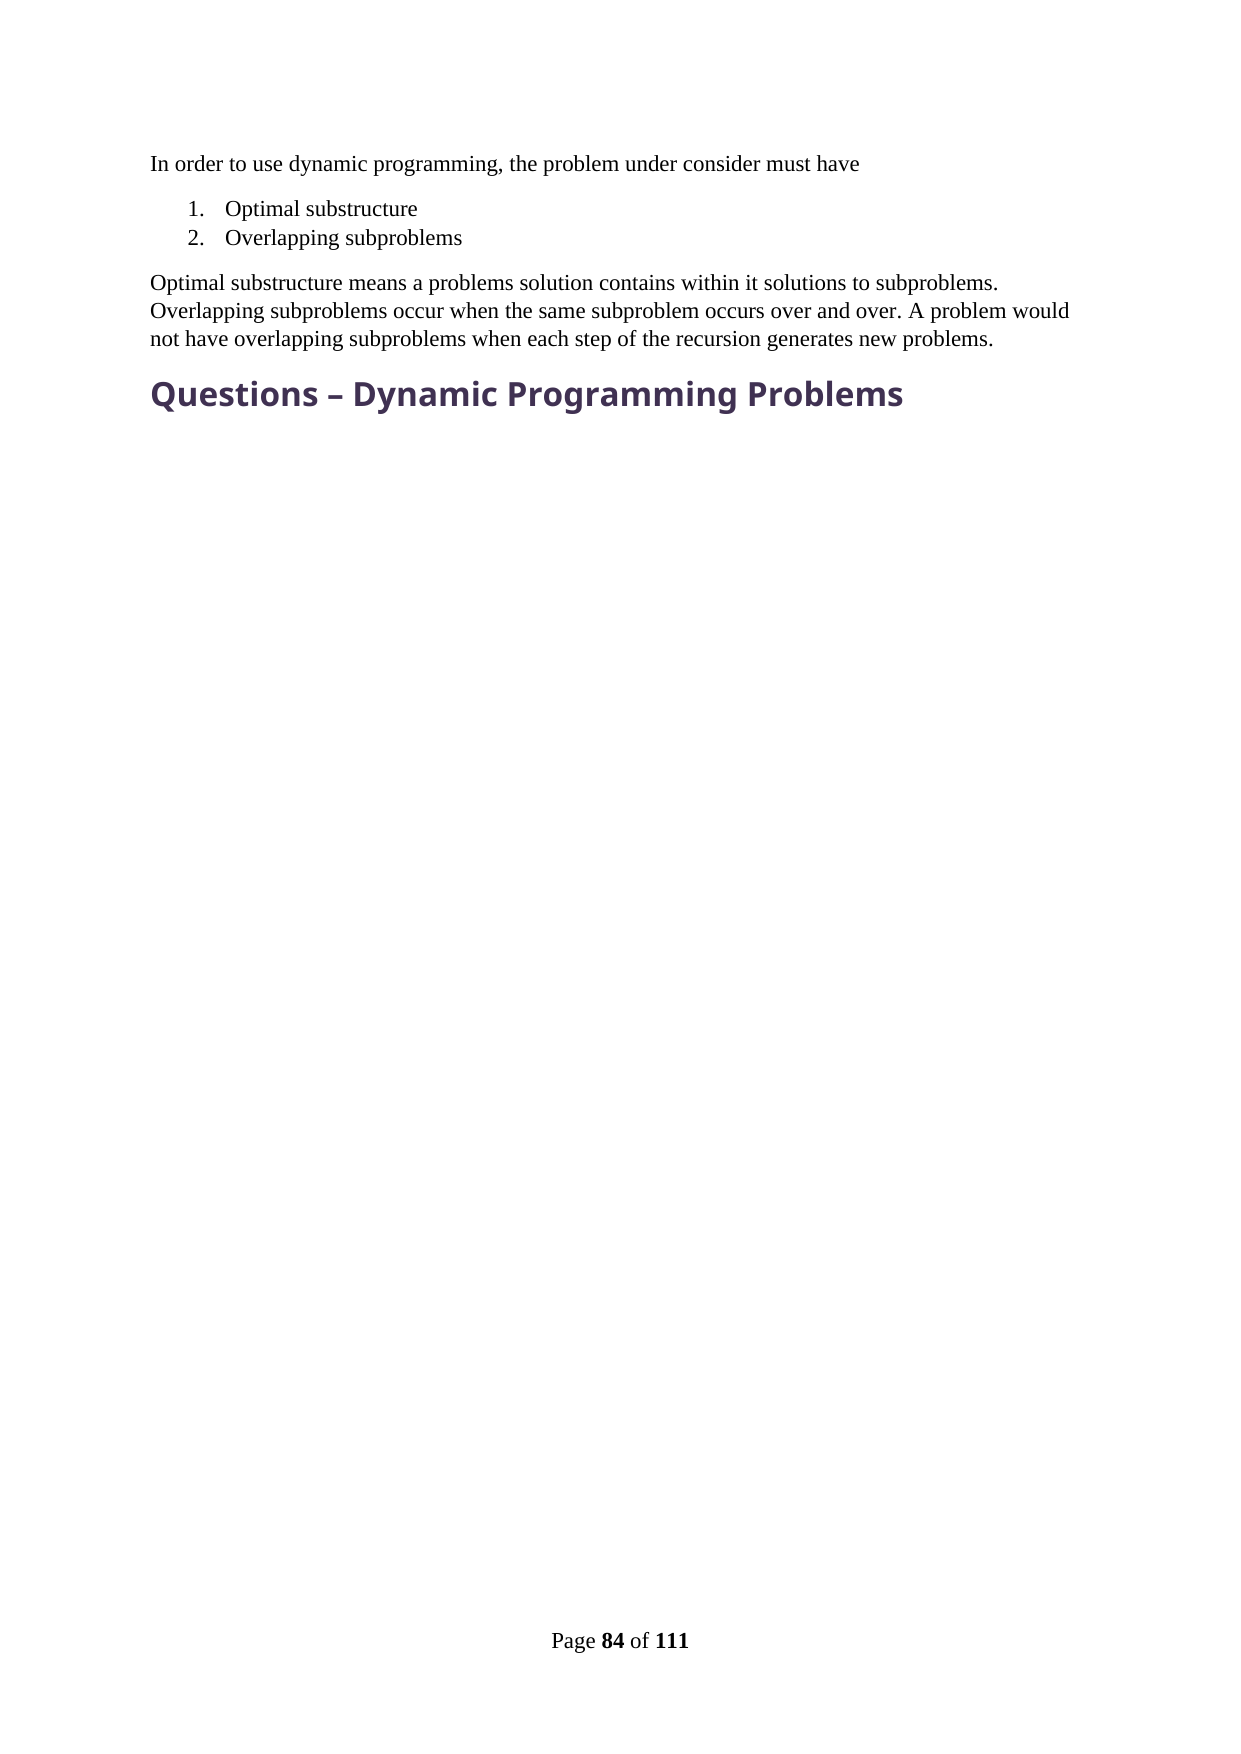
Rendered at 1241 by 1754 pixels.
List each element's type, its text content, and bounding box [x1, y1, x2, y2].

text Questions – Dynamic Programming Problems [150, 371, 1090, 416]
text In order to use dynamic programming, the problem under consider must have [150, 150, 1090, 176]
text Optimal substructure means a problems solution contains within it solutions to subproblems. Overlapping subproblems occur when the same subproblem occurs over and over. A problem would not have overlapping subproblems when each step of the recursion generates new problems. [150, 269, 1090, 352]
list Overlapping subproblems [187, 223, 1090, 250]
list Optimal substructure [187, 195, 1090, 221]
